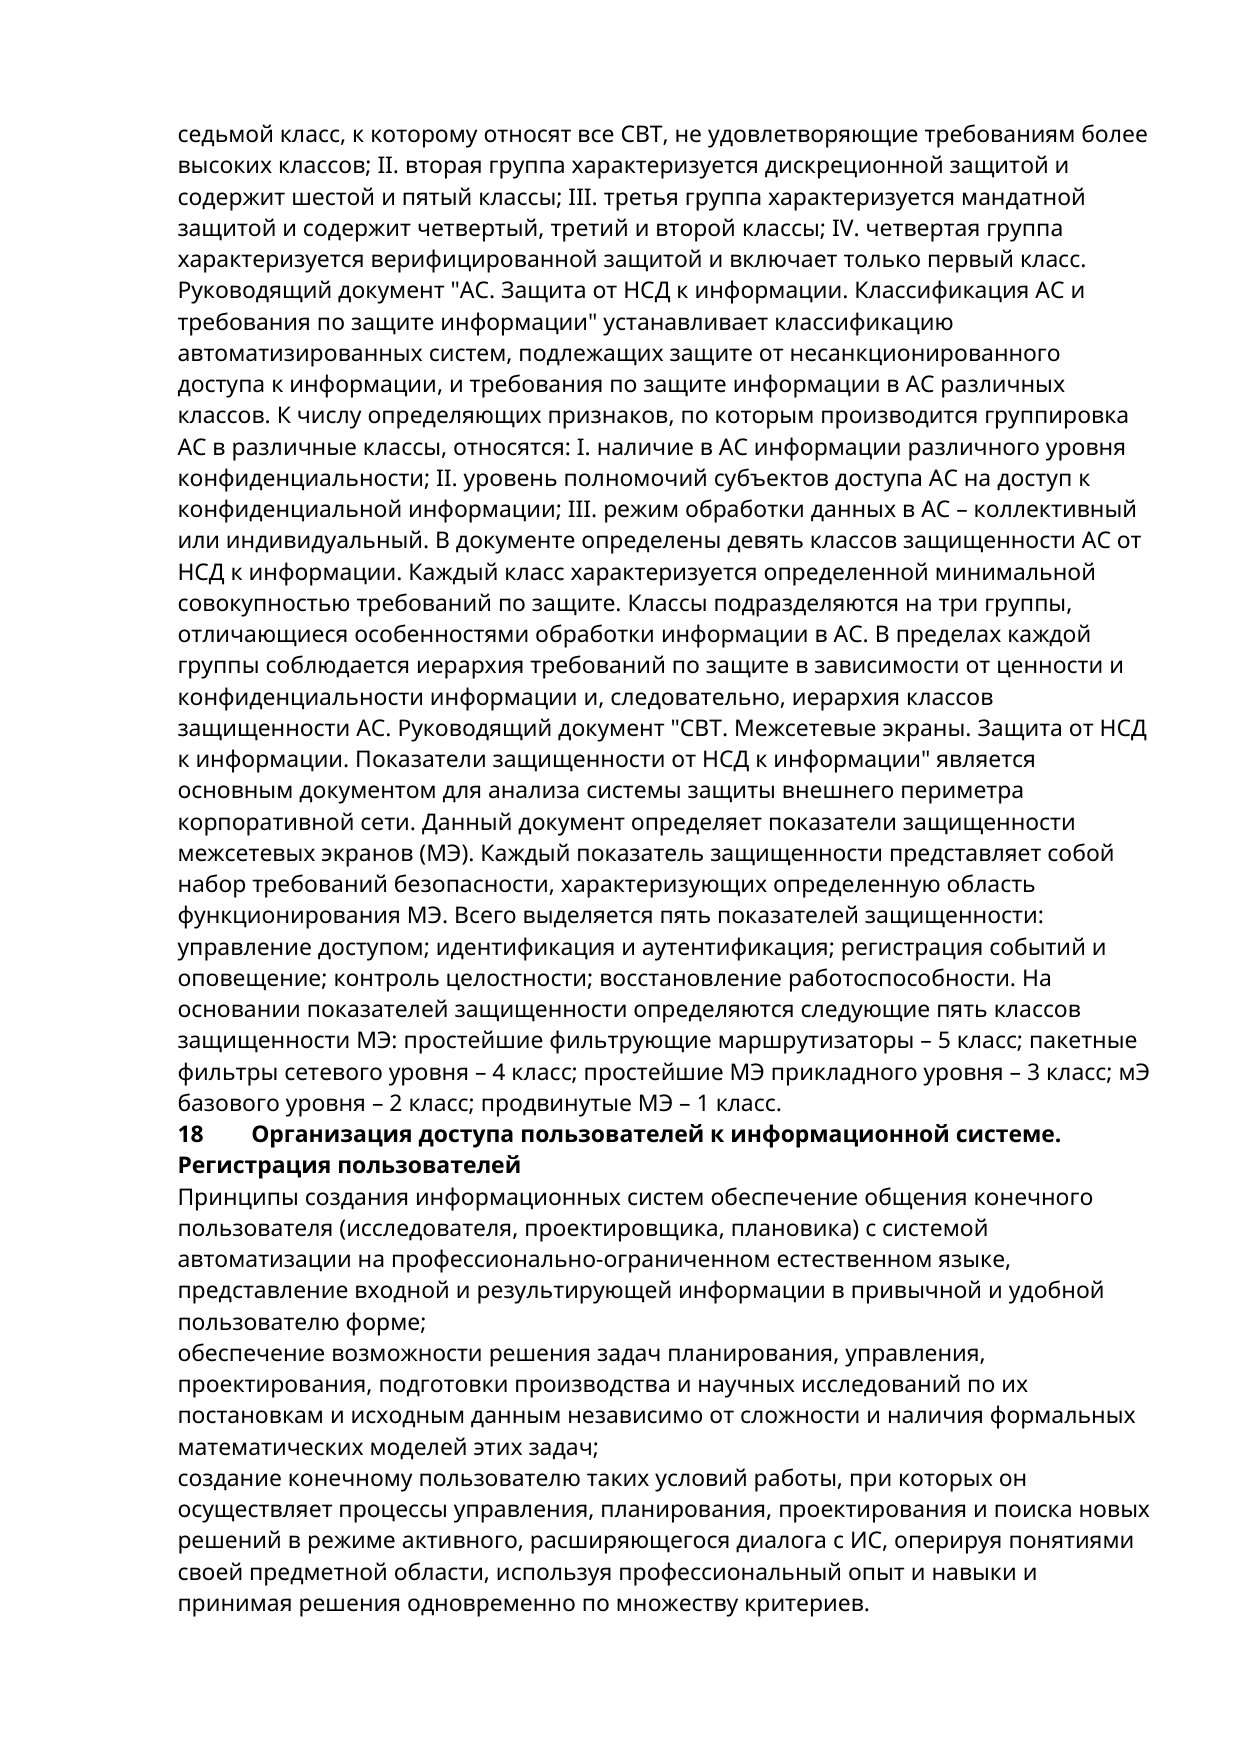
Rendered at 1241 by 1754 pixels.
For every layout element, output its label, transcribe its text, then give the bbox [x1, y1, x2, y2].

text обеспечение возможности решения задач планирования, управления, проектирования, подготовки производства и научных исследований по их постановкам и исходным данным независимо от сложности и наличия формальных математических моделей этих задач; [177, 1337, 1152, 1462]
text создание конечному пользователю таких условий работы, при которых он осуществляет процессы управления, планирования, проектирования и поиска новых решений в режиме активного, расширяющегося диалога с ИС, оперируя понятиями своей предметной области, используя профессиональный опыт и навыки и принимая решения одновременно по множеству критериев. [177, 1462, 1152, 1618]
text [177, 118, 1152, 1118]
text Принципы создания информационных систем обеспечение общения конечного пользователя (исследователя, проектировщика, плановика) с системой автоматизации на профессионально-ограниченном естественном языке, представление входной и результирующей информации в привычной и удобной пользователю форме; [177, 1181, 1152, 1337]
list Организация доступа пользователей к информационной системе. Регистрация пользователей [177, 1118, 1152, 1181]
